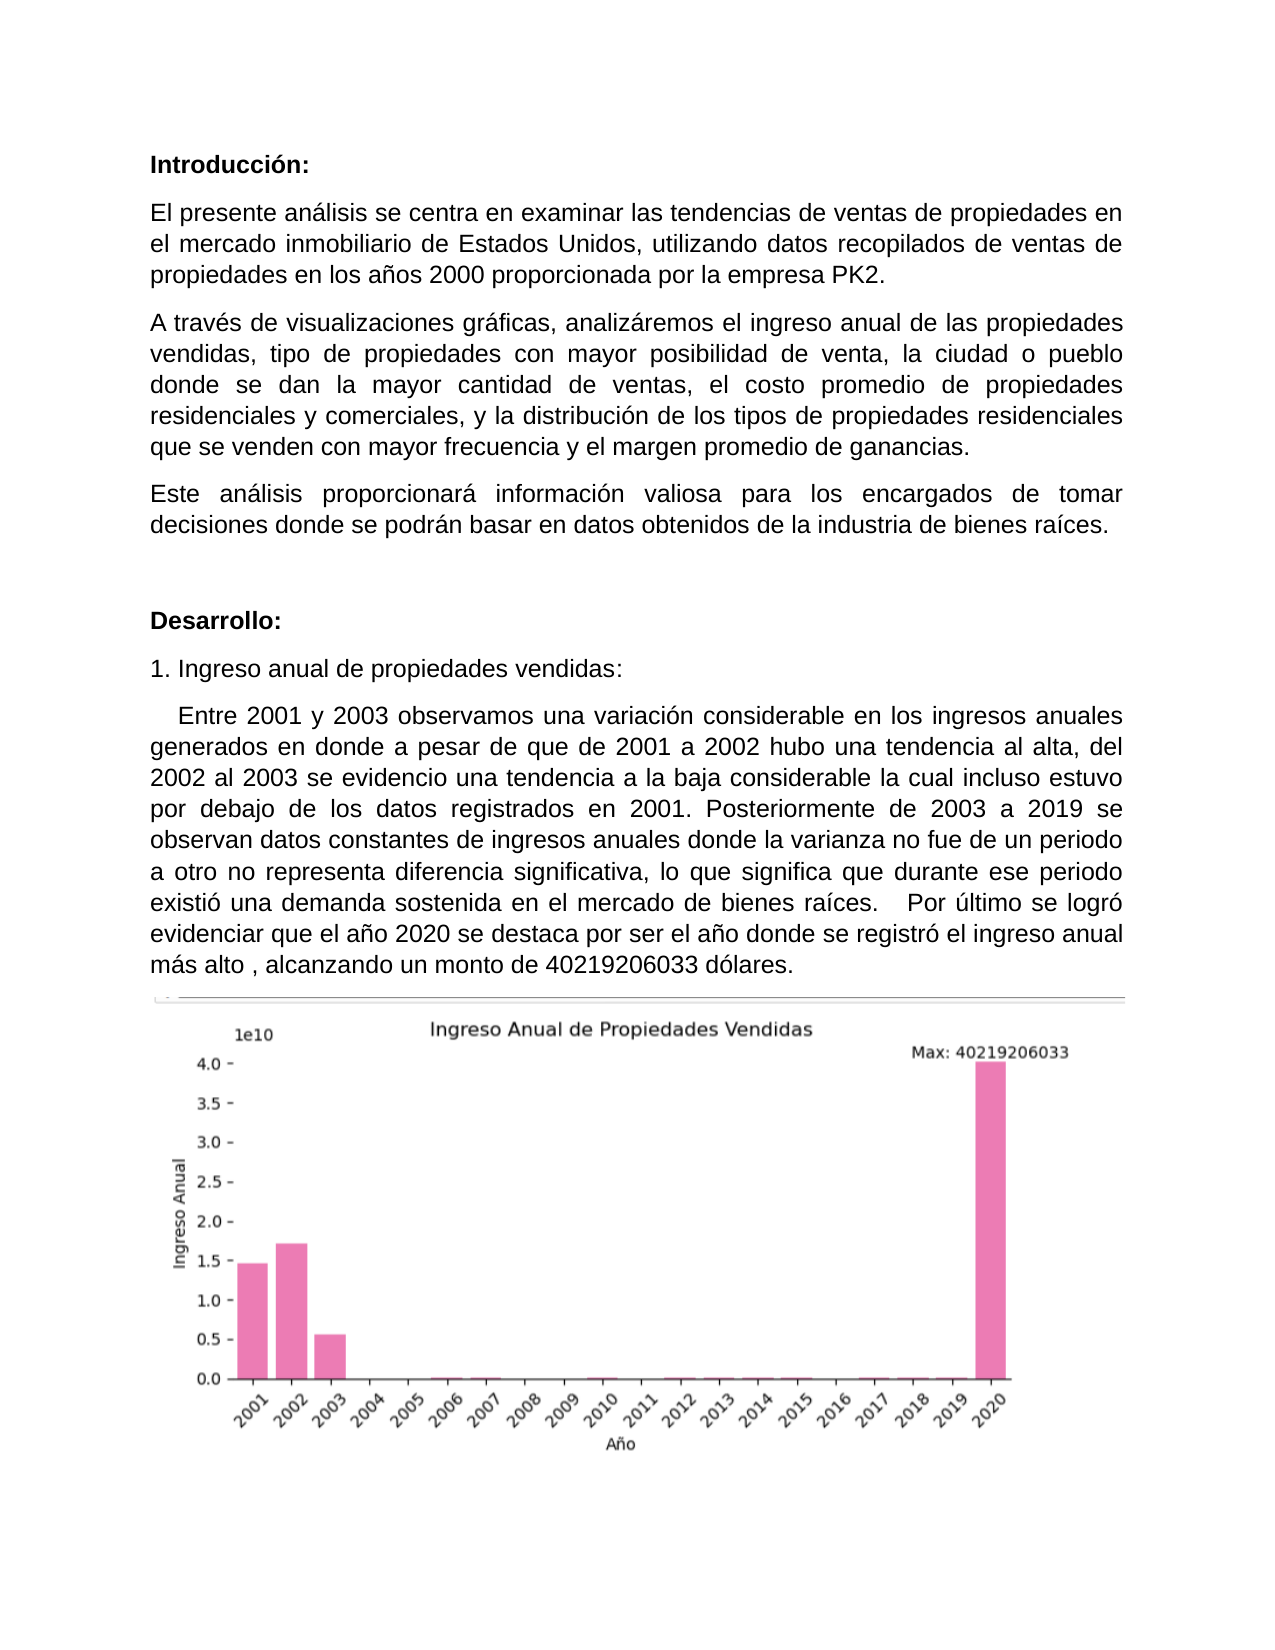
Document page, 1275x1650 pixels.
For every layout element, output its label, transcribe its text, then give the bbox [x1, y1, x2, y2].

picture [150, 997, 1125, 1475]
text Desarrollo: [150, 606, 1125, 634]
text 1. Ingreso anual de propiedades vendidas: [150, 653, 1125, 682]
text Entre 2001 y 2003 observamos una variación considerable en los ingresos anuales generados en donde a pesar de que de 2001 a 2002 hubo una tendencia al alta, del 2002 al 2003 se evidencio una tendencia a la baja considerable la cual incluso estuvo por debajo de los datos registrados en 2001. Posteriormente de 2003 a 2019 se observan datos constantes de ingresos anuales donde la varianza no fue de un periodo a otro no representa diferencia significativa, lo que significa que durante ese periodo existió una demanda sostenida en el mercado de bienes raíces. Por último se logró evidenciar que el año 2020 se destaca por ser el año donde se registró el ingreso anual más alto , alcanzando un monto de 40219206033 dólares. [150, 701, 1125, 978]
text A través de visualizaciones gráficas, analizáremos el ingreso anual de las propiedades vendidas, tipo de propiedades con mayor posibilidad de venta, la ciudad o pueblo donde se dan la mayor cantidad de ventas, el costo promedio de propiedades residenciales y comerciales, y la distribución de los tipos de propiedades residenciales que se venden con mayor frecuencia y el margen promedio de ganancias. [150, 307, 1125, 460]
text El presente análisis se centra en examinar las tendencias de ventas de propiedades en el mercado inmobiliario de Estados Unidos, utilizando datos recopilados de ventas de propiedades en los años 2000 proporcionada por la empresa PK2. [150, 198, 1125, 288]
text Introducción: [150, 150, 1125, 179]
text Este análisis proporcionará información valiosa para los encargados de tomar decisiones donde se podrán basar en datos obtenidos de la industria de bienes raíces. [150, 479, 1125, 539]
